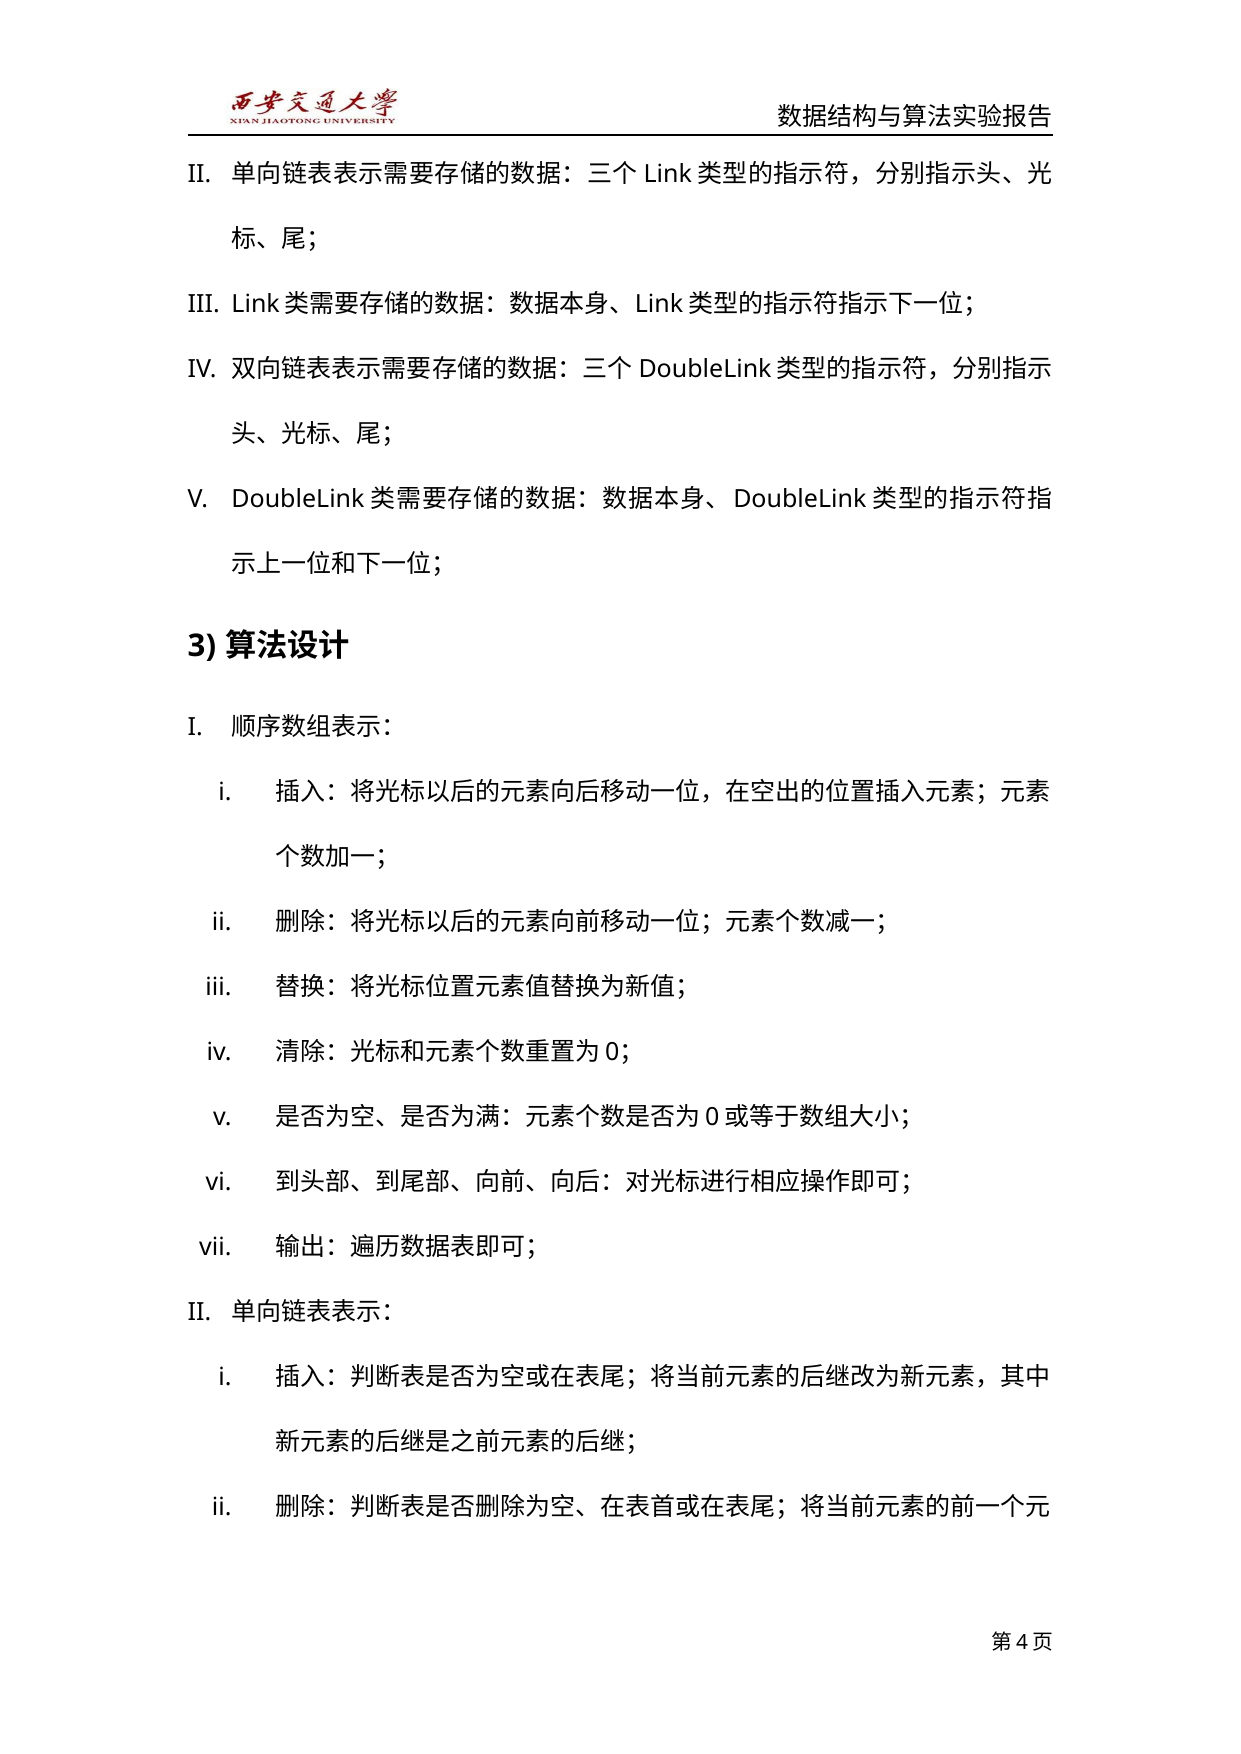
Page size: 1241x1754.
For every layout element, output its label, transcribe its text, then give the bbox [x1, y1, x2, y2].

list DoubleLink类需要存储的数据：数据本身、DoubleLink类型的指示符指示上一位和下一位； [187, 464, 1053, 594]
subtitle 算法设计 [187, 610, 1053, 675]
list 替换：将光标位置元素值替换为新值； [231, 952, 1053, 1017]
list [231, 1472, 1053, 1537]
list 输出：遍历数据表即可； [231, 1212, 1053, 1277]
list 清除：光标和元素个数重置为0； [231, 1017, 1053, 1082]
list 删除：将光标以后的元素向前移动一位；元素个数减一； [231, 887, 1053, 952]
list 到头部、到尾部、向前、向后：对光标进行相应操作即可； [231, 1147, 1053, 1212]
list 插入：判断表是否为空或在表尾；将当前元素的后继改为新元素，其中新元素的后继是之前元素的后继； [231, 1342, 1053, 1472]
picture [225, 88, 400, 125]
list 是否为空、是否为满：元素个数是否为0或等于数组大小； [231, 1082, 1053, 1147]
list 单向链表表示： [187, 1277, 1053, 1342]
list 插入：将光标以后的元素向后移动一位，在空出的位置插入元素；元素个数加一； [231, 757, 1053, 887]
list Link类需要存储的数据：数据本身、Link类型的指示符指示下一位； [187, 269, 1053, 334]
list 单向链表表示需要存储的数据：三个Link类型的指示符，分别指示头、光标、尾； [187, 139, 1053, 269]
list 双向链表表示需要存储的数据：三个DoubleLink类型的指示符，分别指示头、光标、尾； [187, 334, 1053, 464]
list 顺序数组表示： [187, 692, 1053, 757]
